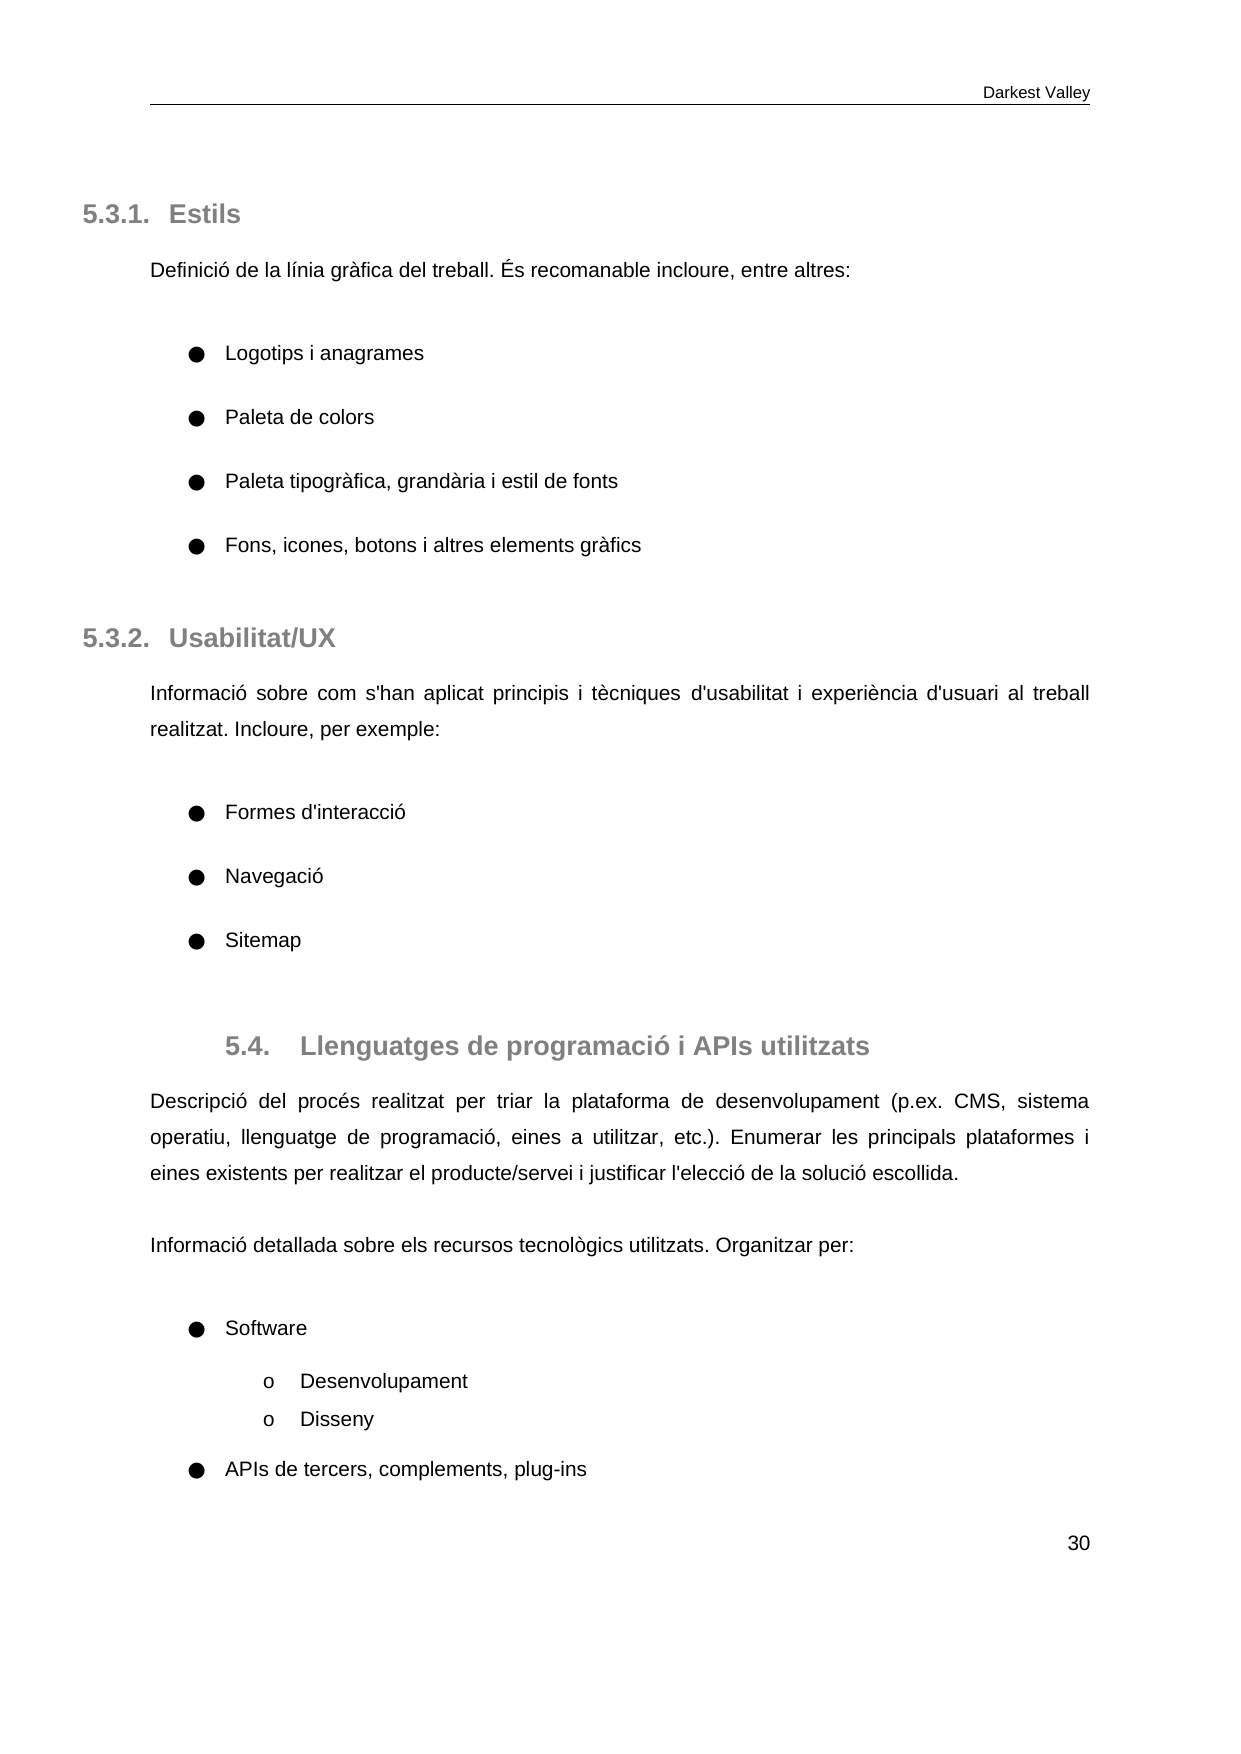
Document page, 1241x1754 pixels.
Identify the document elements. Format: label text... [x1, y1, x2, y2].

list Desenvolupament [262, 1368, 1090, 1394]
list Sitemap [187, 917, 1090, 960]
list Fons, icones, botons i altres elements gràfics [187, 522, 1090, 564]
subtitle Estils [150, 198, 1090, 229]
list Logotips i anagrames [187, 329, 1090, 372]
list Formes d'interacció [187, 789, 1090, 832]
text Informació sobre com s'han aplicat principis i tècniques d'usabilitat i experiència d'usuari al treball realitzat. Incloure, per exemple: [150, 681, 1090, 741]
text Definició de la línia gràfica del treball. És recomanable incloure, entre altres: [150, 258, 1090, 282]
subtitle Llenguatges de programació i APIs utilitzats [225, 1029, 1090, 1061]
subtitle Usabilitat/UX [150, 622, 1090, 653]
list Disseny [262, 1407, 1090, 1433]
list Software [187, 1304, 1090, 1347]
list Paleta tipogràfica, grandària i estil de fonts [187, 458, 1090, 500]
list Navegació [187, 853, 1090, 896]
text Descripció del procés realitzat per triar la plataforma de desenvolupament (p.ex. CMS, sistema operatiu, llenguatge de programació, eines a utilitzar, etc.). Enumerar les principals plataformes i eines existents per realitzar el producte/servei i justificar l'elecció de la solució escollida. [150, 1089, 1090, 1185]
text Informació detallada sobre els recursos tecnològics utilitzats. Organitzar per: [150, 1233, 1090, 1257]
list APIs de tercers, complements, plug-ins [187, 1446, 1090, 1489]
list Paleta de colors [187, 394, 1090, 436]
